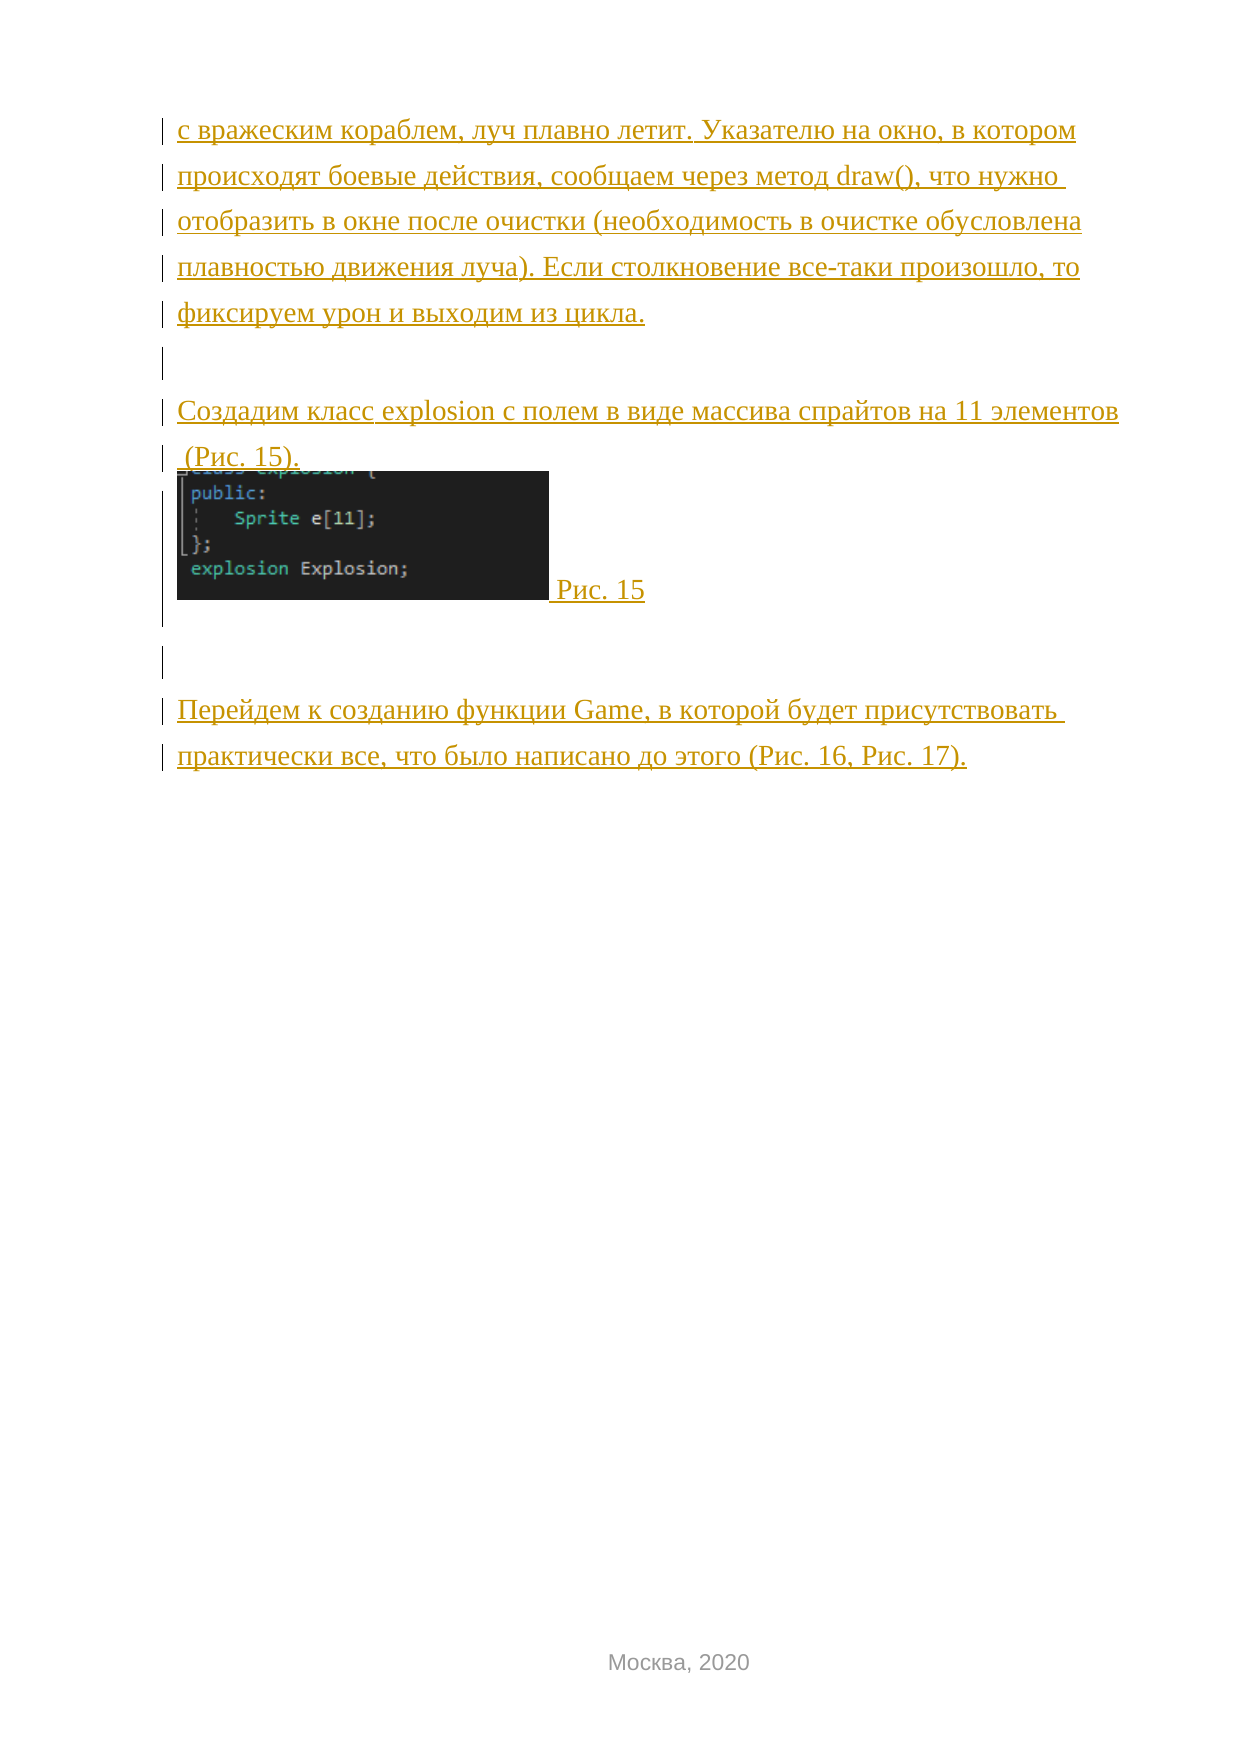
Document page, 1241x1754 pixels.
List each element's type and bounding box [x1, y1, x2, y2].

picture [177, 471, 549, 600]
